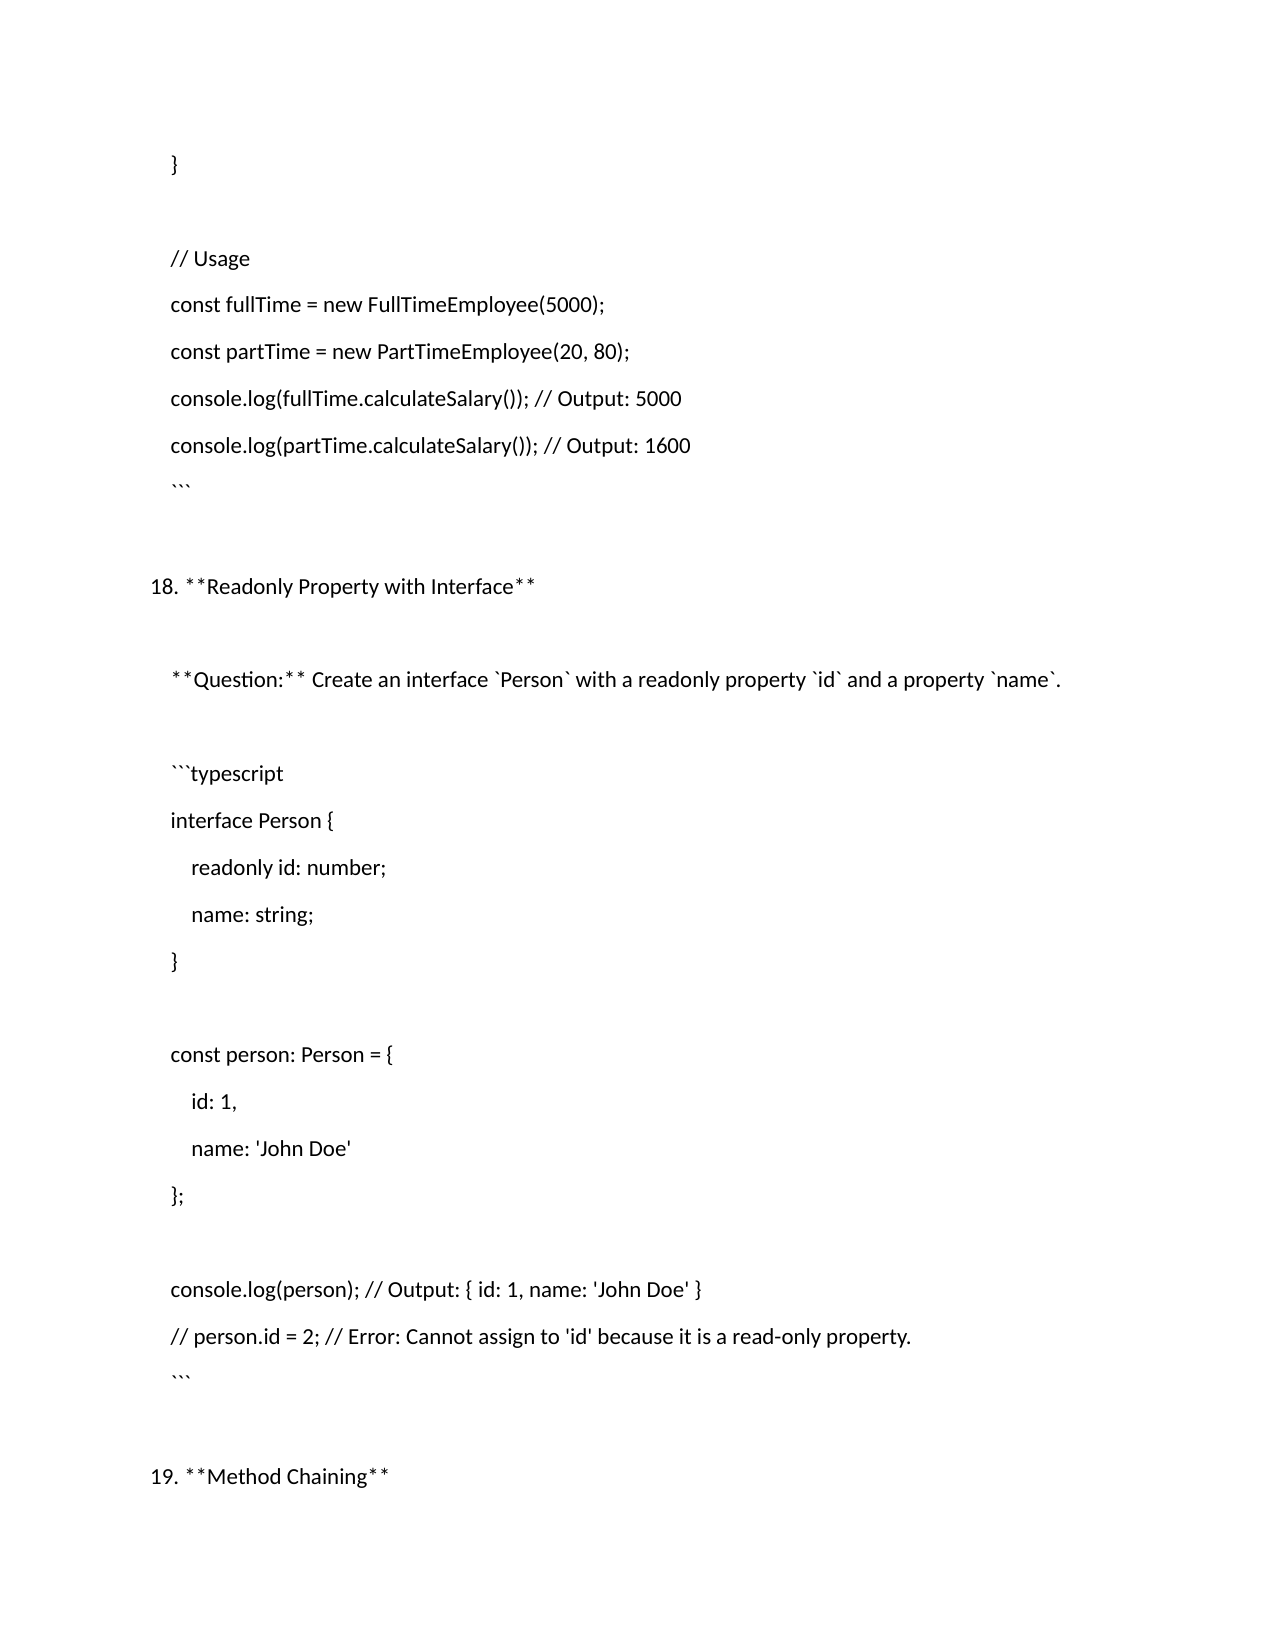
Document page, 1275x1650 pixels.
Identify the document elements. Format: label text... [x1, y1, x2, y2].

text id: 1, [150, 1087, 1125, 1116]
text name: string; [150, 900, 1125, 928]
text interface Person { [150, 806, 1125, 834]
text const person: Person = { [150, 1041, 1125, 1069]
text console.log(fullTime.calculateSalary()); // Output: 5000 [150, 384, 1125, 412]
text readonly id: number; [150, 853, 1125, 881]
text **Question:** Create an interface `Person` with a readonly property `id` and a property `name`. [150, 666, 1125, 694]
text console.log(partTime.calculateSalary()); // Output: 1600 [150, 431, 1125, 459]
text } [150, 150, 1125, 178]
text name: 'John Doe' [150, 1134, 1125, 1162]
text ``` [150, 478, 1125, 506]
text // person.id = 2; // Error: Cannot assign to 'id' because it is a read-only property. [150, 1322, 1125, 1350]
text ``` [150, 1369, 1125, 1397]
text ```typescript [150, 759, 1125, 787]
text console.log(person); // Output: { id: 1, name: 'John Doe' } [150, 1275, 1125, 1303]
text 18. **Readonly Property with Interface** [150, 572, 1125, 600]
text } [150, 947, 1125, 975]
text const partTime = new PartTimeEmployee(20, 80); [150, 337, 1125, 366]
text }; [150, 1181, 1125, 1209]
text 19. **Method Chaining** [150, 1462, 1125, 1491]
text const fullTime = new FullTimeEmployee(5000); [150, 291, 1125, 319]
text // Usage [150, 244, 1125, 272]
